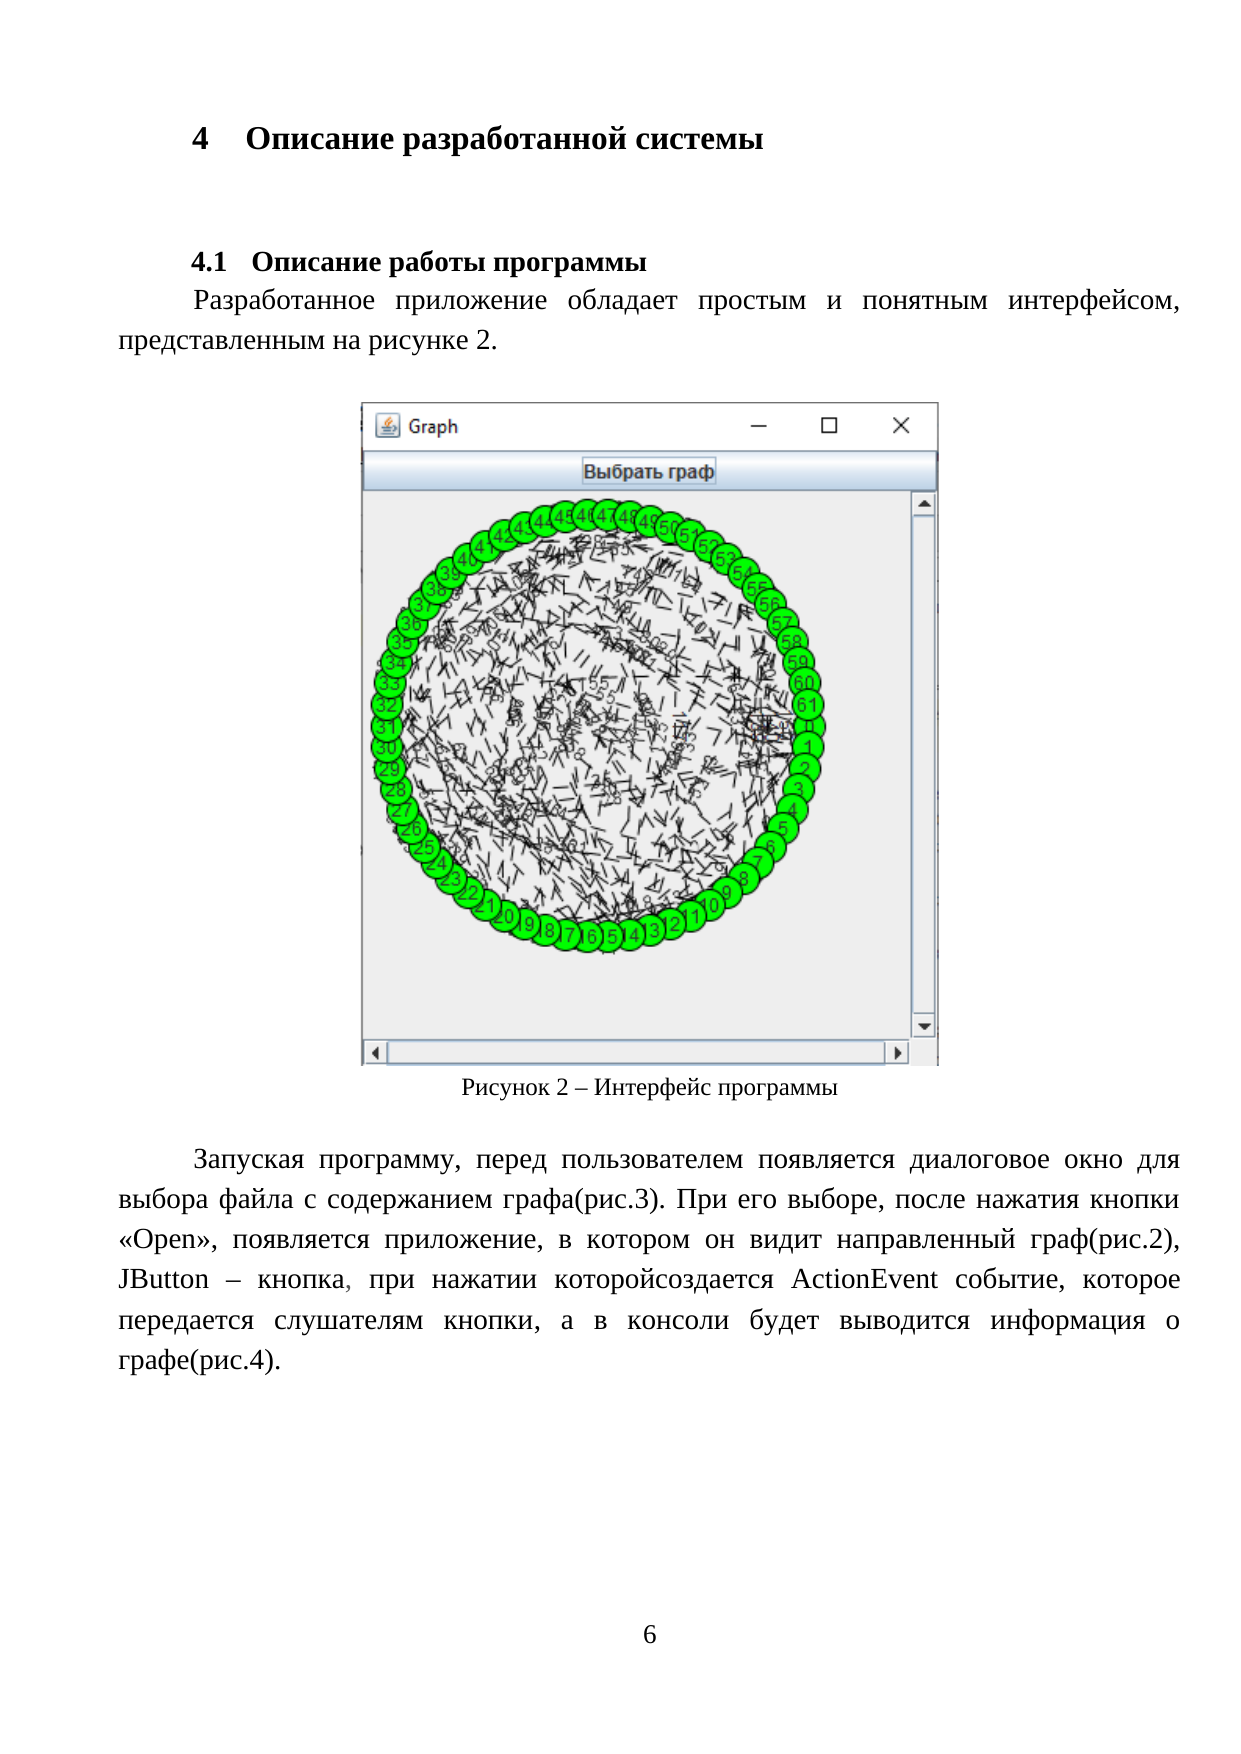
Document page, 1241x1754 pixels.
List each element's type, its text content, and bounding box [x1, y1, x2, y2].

text Запуская программу, перед пользователем появляется диалоговое окно для выбора файла с содержанием графа(рис.3). При его выборе, после нажатия кнопки «Open», появляется приложение, в котором он видит направленный граф(рис.2), JButton – кнопка, при нажатии которойсоздается ActionEvent событие, которое передается слушателям кнопки, а в консоли будет выводится информация о графе(рис.4). [118, 1141, 1181, 1376]
text Разработанное приложение обладает простым и понятным интерфейсом, представленным на рисунке 2. [118, 282, 1181, 356]
subtitle Описание разработанной системы [192, 118, 1181, 156]
subtitle Описание работы программы [191, 244, 1181, 277]
text Рисунок 2 – Интерфейс программы [118, 1072, 1181, 1101]
picture [360, 402, 939, 1066]
